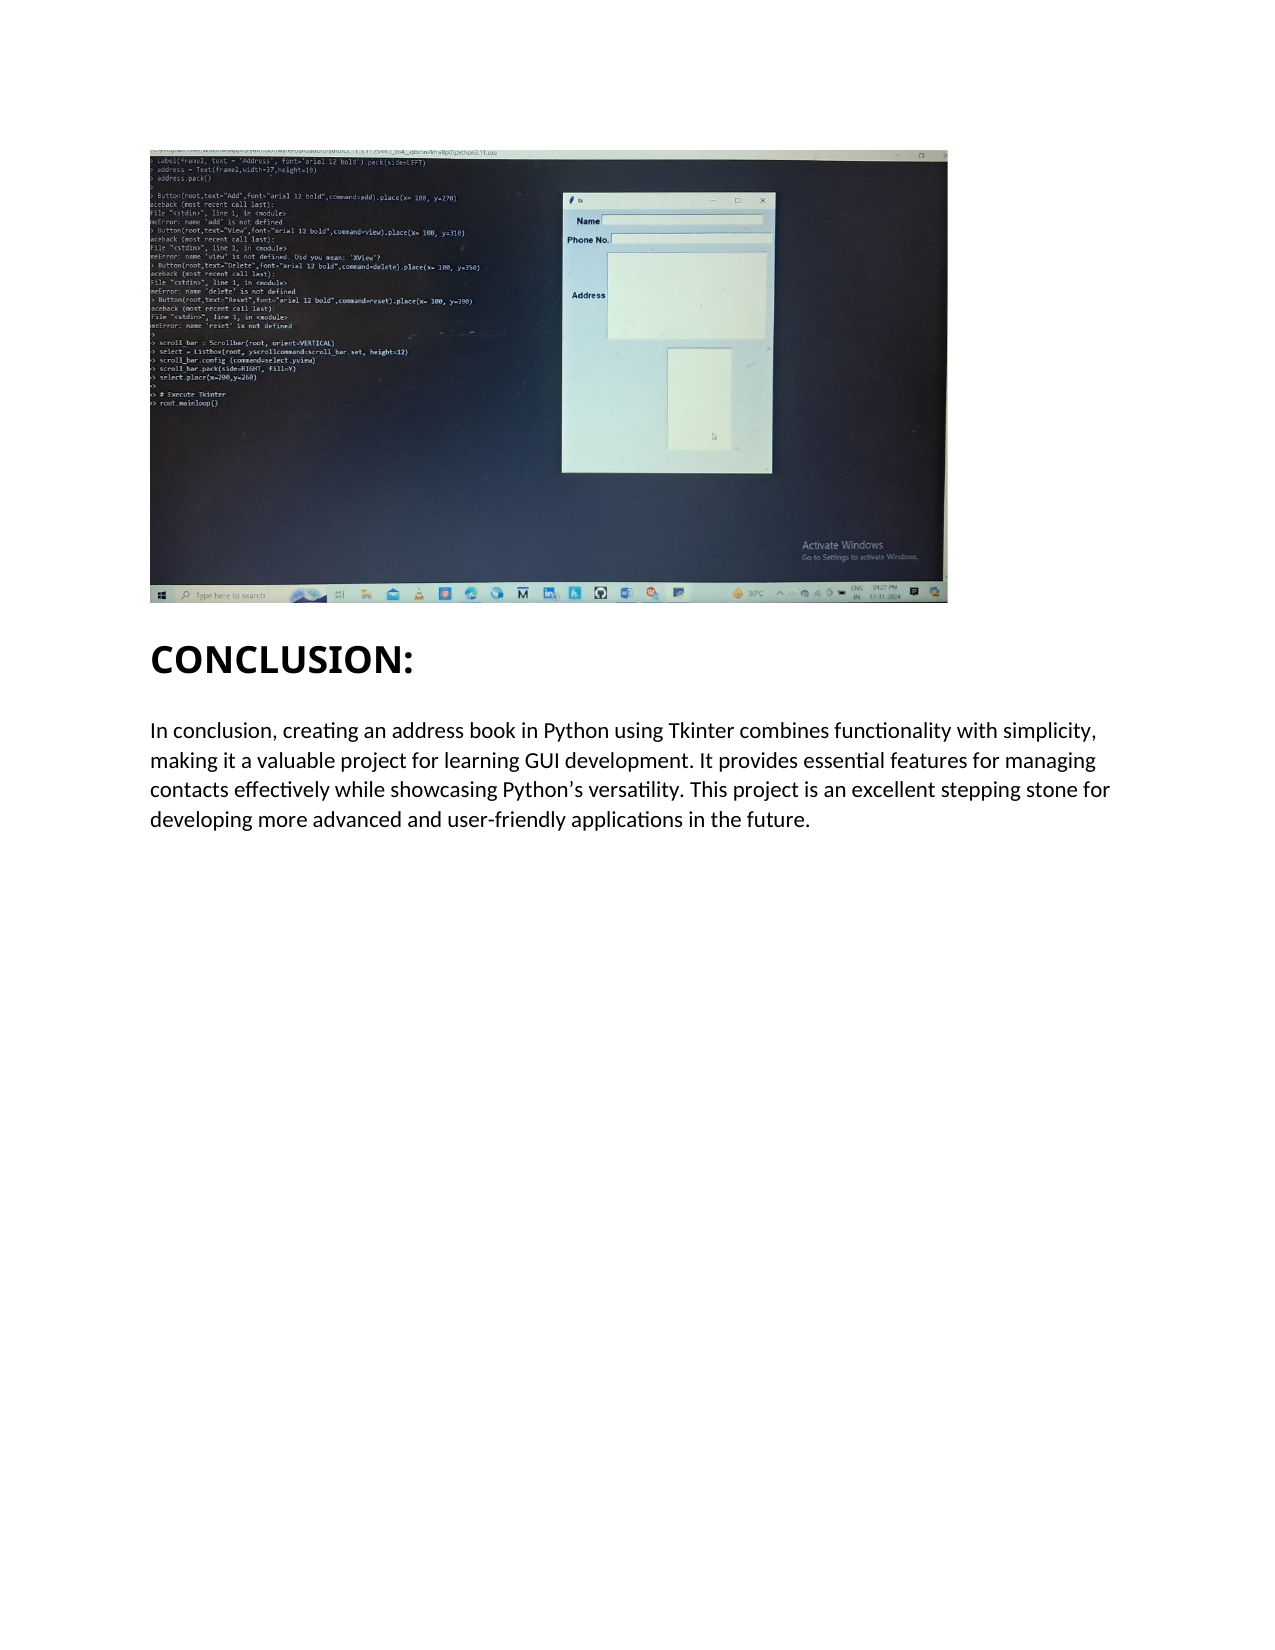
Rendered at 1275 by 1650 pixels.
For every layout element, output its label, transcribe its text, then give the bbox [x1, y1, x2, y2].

text CONCLUSION: [150, 633, 1125, 684]
picture [150, 150, 948, 603]
text In conclusion, creating an address book in Python using Tkinter combines functionality with simplicity, making it a valuable project for learning GUI development. It provides essential features for managing contacts effectively while showcasing Python’s versatility. This project is an excellent stepping stone for developing more advanced and user-friendly applications in the future. [150, 716, 1125, 833]
